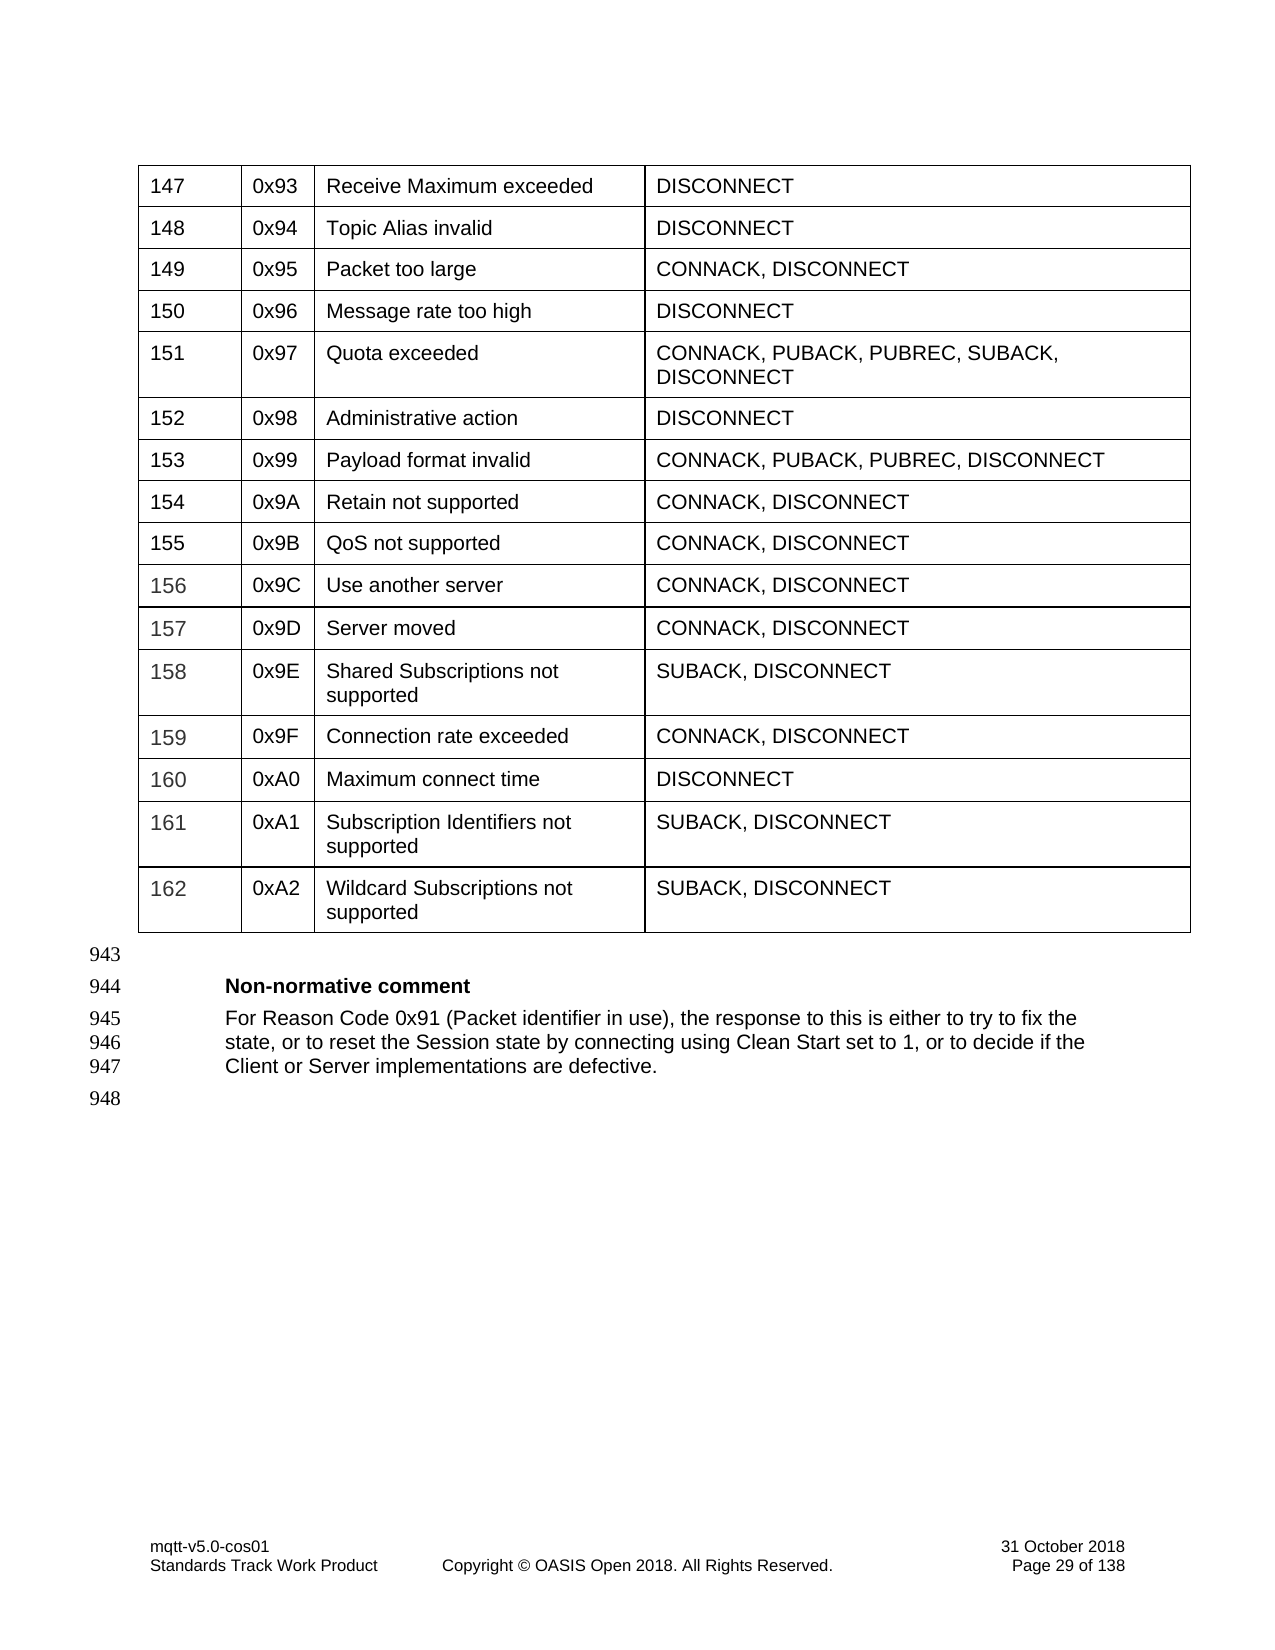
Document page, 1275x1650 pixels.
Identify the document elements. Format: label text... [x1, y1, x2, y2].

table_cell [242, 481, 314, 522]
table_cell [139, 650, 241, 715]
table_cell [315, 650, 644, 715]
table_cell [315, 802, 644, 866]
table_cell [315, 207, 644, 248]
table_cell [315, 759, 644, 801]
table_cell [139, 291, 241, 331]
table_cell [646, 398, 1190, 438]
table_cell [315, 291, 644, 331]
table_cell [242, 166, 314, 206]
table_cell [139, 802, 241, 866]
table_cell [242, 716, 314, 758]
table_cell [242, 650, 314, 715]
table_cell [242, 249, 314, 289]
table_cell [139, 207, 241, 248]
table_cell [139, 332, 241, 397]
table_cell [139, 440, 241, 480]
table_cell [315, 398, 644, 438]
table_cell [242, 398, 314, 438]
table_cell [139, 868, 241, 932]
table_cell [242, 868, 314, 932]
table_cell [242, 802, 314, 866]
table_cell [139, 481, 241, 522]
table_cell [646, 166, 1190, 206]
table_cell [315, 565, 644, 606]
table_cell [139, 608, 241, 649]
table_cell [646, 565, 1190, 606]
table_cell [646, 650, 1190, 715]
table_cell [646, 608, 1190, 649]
text Non-normative comment [225, 974, 1125, 998]
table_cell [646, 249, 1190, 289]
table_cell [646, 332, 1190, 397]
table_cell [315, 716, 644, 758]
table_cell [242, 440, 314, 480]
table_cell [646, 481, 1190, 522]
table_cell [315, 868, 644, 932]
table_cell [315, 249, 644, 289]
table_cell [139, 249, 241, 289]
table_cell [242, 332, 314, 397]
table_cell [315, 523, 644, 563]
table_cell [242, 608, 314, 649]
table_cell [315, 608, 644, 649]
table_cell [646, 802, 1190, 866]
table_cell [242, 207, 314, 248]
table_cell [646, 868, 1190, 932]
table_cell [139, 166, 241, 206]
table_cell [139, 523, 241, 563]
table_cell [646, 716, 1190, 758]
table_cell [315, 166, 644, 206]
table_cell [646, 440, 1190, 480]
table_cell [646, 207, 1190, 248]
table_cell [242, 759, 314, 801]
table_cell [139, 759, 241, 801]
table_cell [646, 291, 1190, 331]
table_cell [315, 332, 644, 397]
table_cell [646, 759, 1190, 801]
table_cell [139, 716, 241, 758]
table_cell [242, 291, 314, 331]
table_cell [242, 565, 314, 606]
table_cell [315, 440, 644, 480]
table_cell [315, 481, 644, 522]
text For Reason Code 0x91 (Packet identifier in use), the response to this is either to try to fix the state, or to reset the Session state by connecting using Clean Start set to 1, or to decide if the Client or Server implementations are defective. [225, 1006, 1125, 1078]
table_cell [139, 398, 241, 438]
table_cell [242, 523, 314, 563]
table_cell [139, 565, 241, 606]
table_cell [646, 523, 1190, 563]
